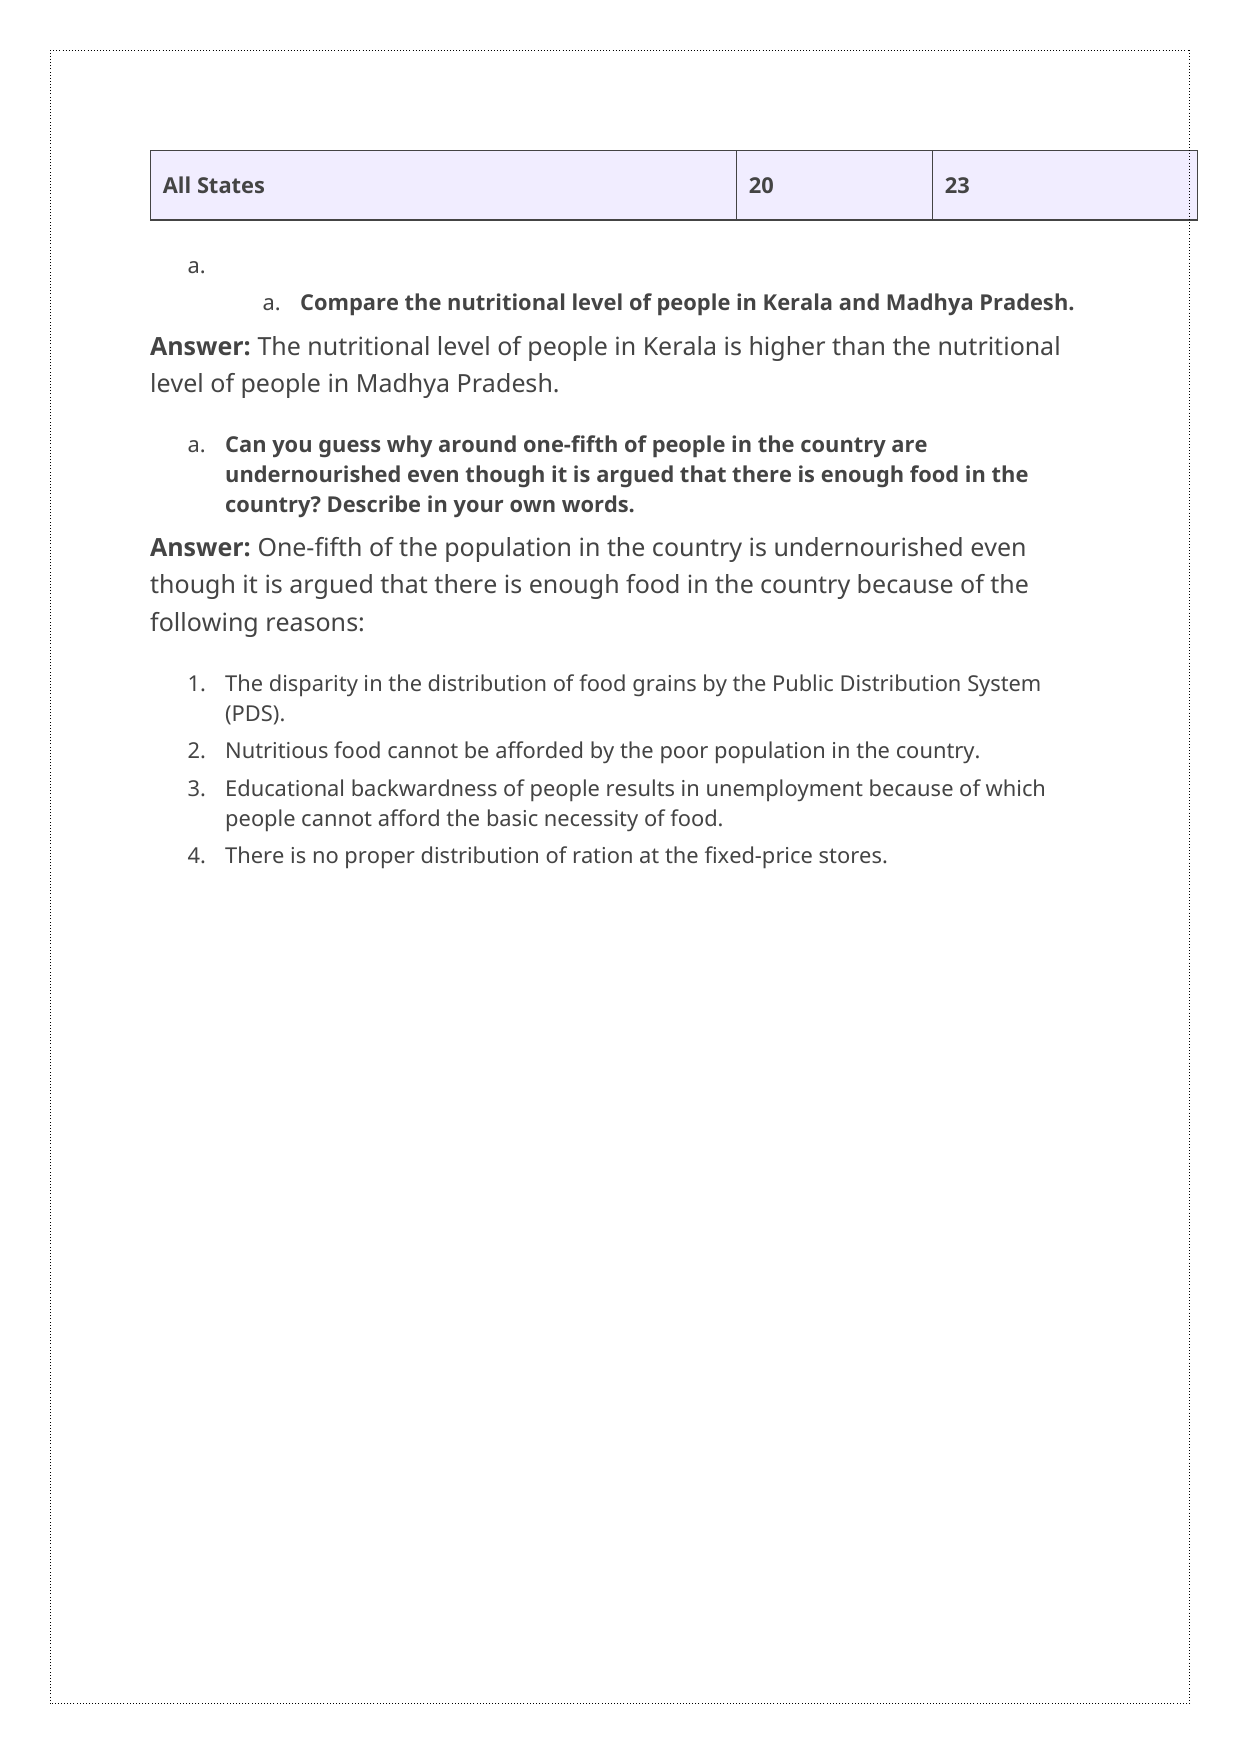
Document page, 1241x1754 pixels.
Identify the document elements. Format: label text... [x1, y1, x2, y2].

list Can you guess why around one-fifth of people in the country are undernourished even though it is argued that there is enough food in the country? Describe in your own words. [187, 429, 1090, 518]
list There is no proper distribution of ration at the fixed-price stores. [187, 840, 1090, 870]
table_cell 23 [933, 151, 1197, 219]
text Answer: The nutritional level of people in Kerala is higher than the nutritional level of people in Madhya Pradesh. [150, 325, 1090, 400]
list Educational backwardness of people results in unemployment because of which people cannot afford the basic necessity of food. [187, 773, 1090, 832]
text Answer: One-fifth of the population in the country is undernourished even though it is argued that there is enough food in the country because of the following reasons: [150, 526, 1090, 639]
list Compare the nutritional level of people in Kerala and Madhya Pradesh. [262, 287, 1090, 317]
list The disparity in the distribution of food grains by the Public Distribution System (PDS). [187, 668, 1090, 727]
table_cell All States [151, 151, 736, 219]
table_cell 20 [737, 151, 932, 219]
list Nutritious food cannot be afforded by the poor population in the country. [187, 735, 1090, 765]
